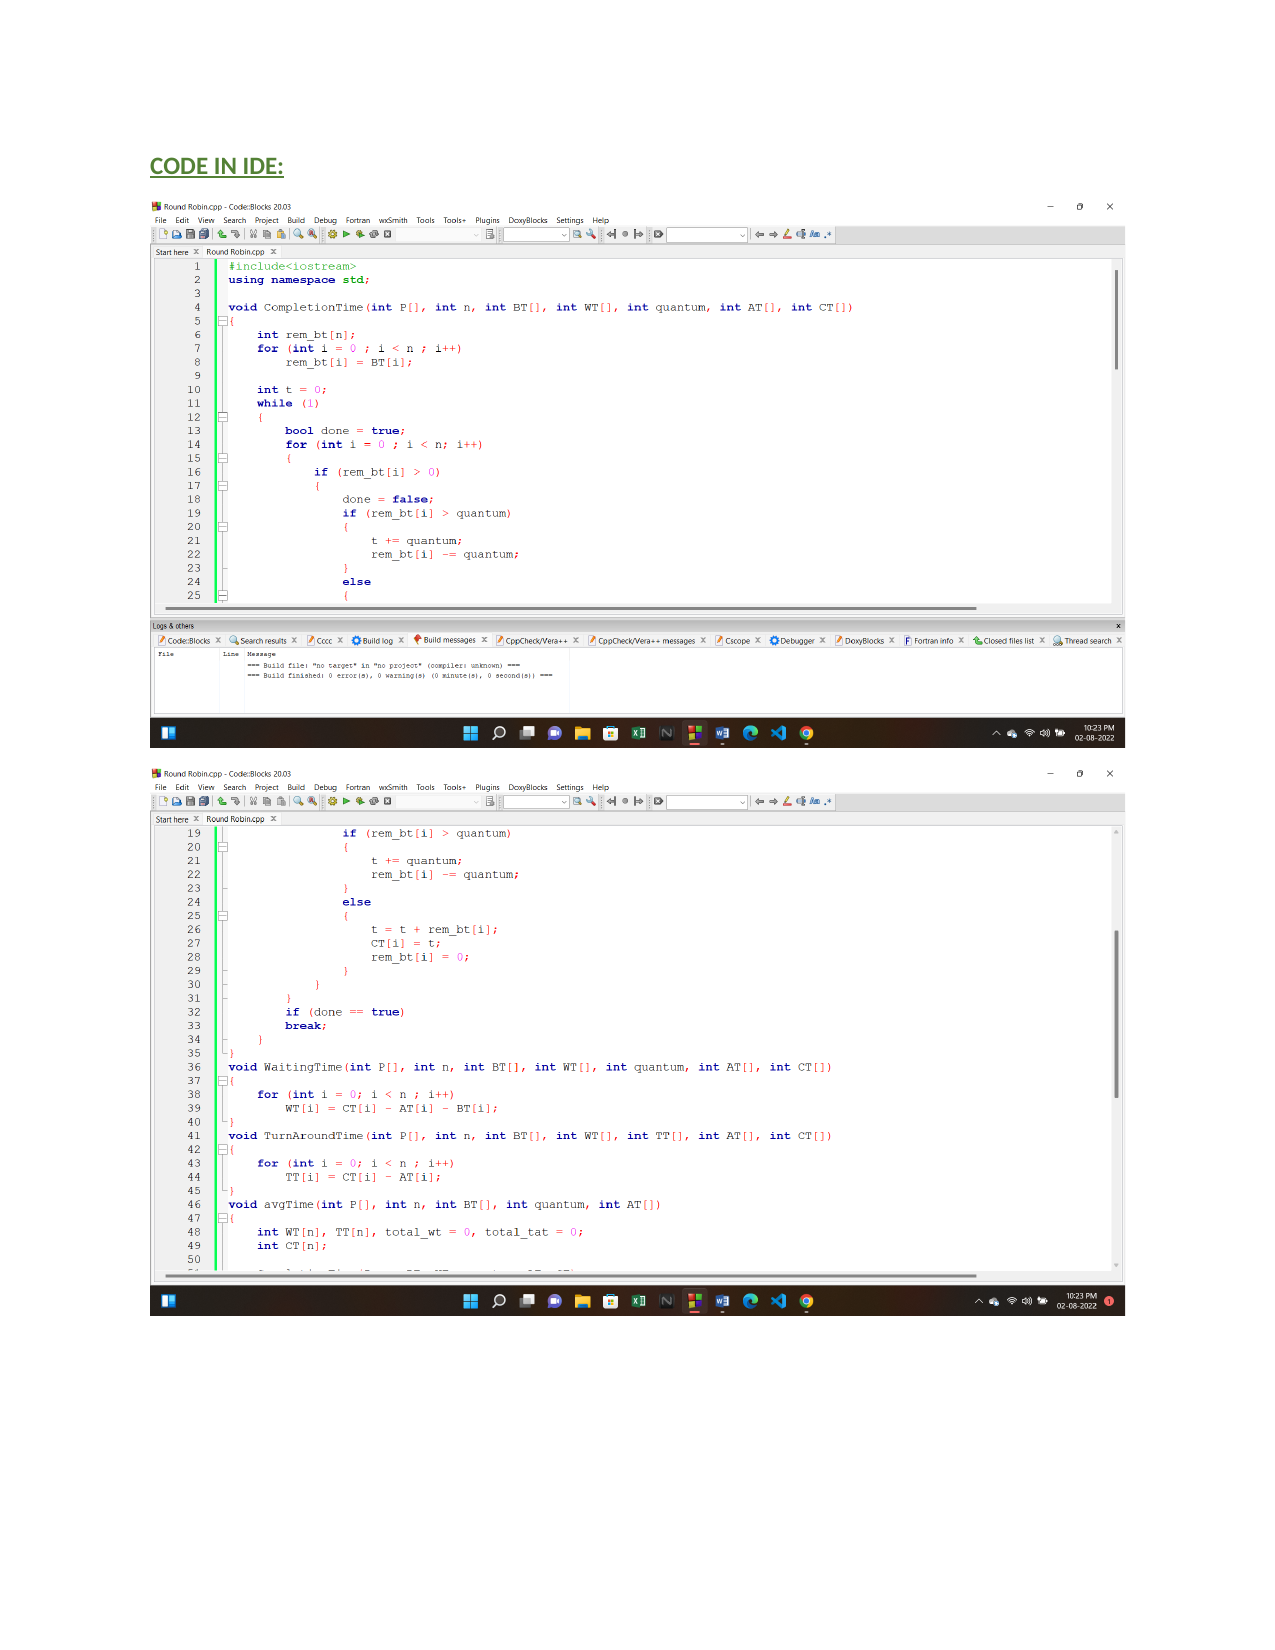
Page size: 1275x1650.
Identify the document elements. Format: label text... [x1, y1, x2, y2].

picture [150, 766, 1125, 1316]
picture [150, 199, 1125, 748]
text CODE IN IDE: [150, 150, 1125, 181]
